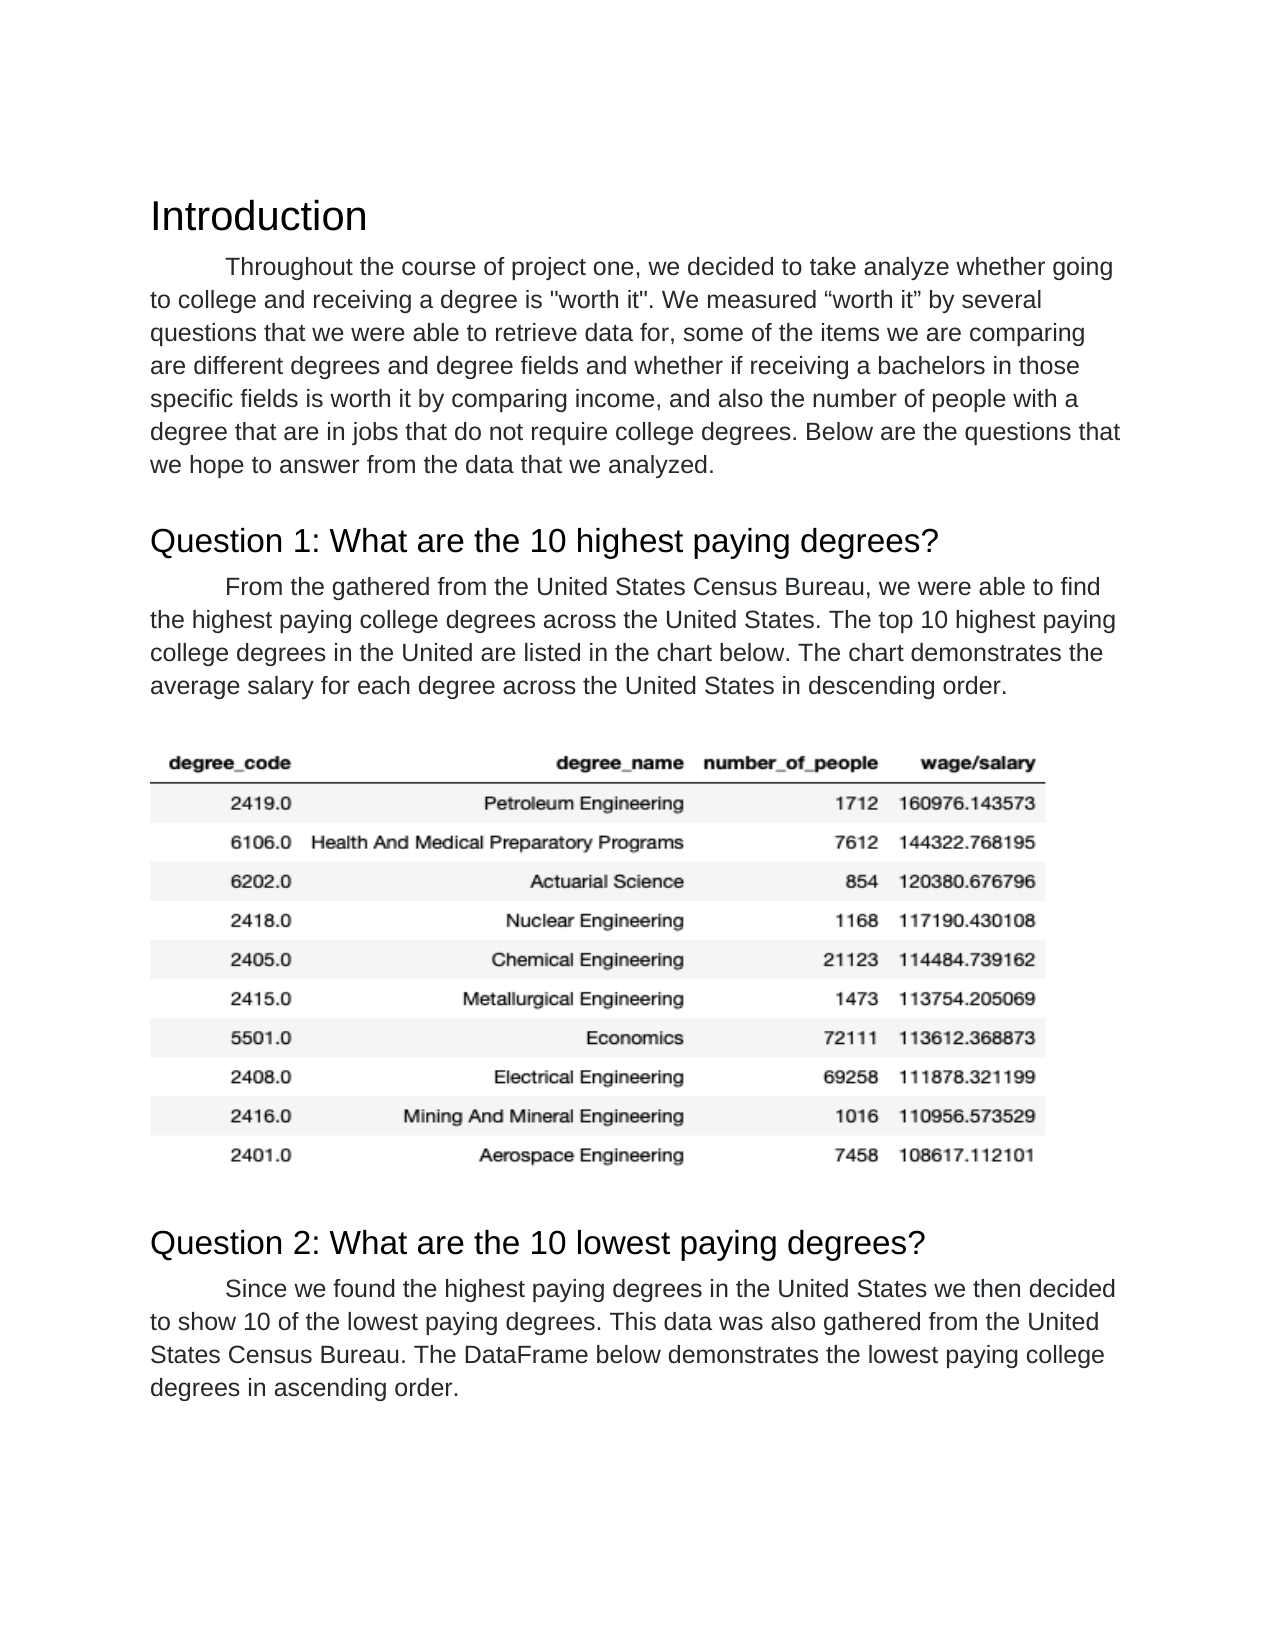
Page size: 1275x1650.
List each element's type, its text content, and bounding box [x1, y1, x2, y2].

text Since we found the highest paying degrees in the United States we then decided to show 10 of the lowest paying degrees. This data was also gathered from the United States Census Bureau. The DataFrame below demonstrates the lowest paying college degrees in ascending order. [150, 1274, 1125, 1402]
text From the gathered from the United States Census Bureau, we were able to find the highest paying college degrees across the United States. The top 10 highest paying college degrees in the United are listed in the chart below. The chart demonstrates the average salary for each degree across the United States in descending order. [150, 572, 1125, 699]
subtitle Introduction [150, 192, 1125, 239]
subtitle Question 2: What are the 10 lowest paying degrees? [150, 1223, 1125, 1262]
subtitle Question 1: What are the 10 highest paying degrees? [150, 521, 1125, 559]
text Throughout the course of project one, we decided to take analyze whether going to college and receiving a degree is "worth it". We measured “worth it” by several questions that we were able to retrieve data for, some of the items we are comparing are different degrees and degree fields and whether if receiving a bachelors in those specific fields is worth it by comparing income, and also the number of people with a degree that are in jobs that do not require college degrees. Below are the questions that we hope to answer from the data that we analyzed. [150, 252, 1125, 479]
picture [150, 736, 1082, 1182]
